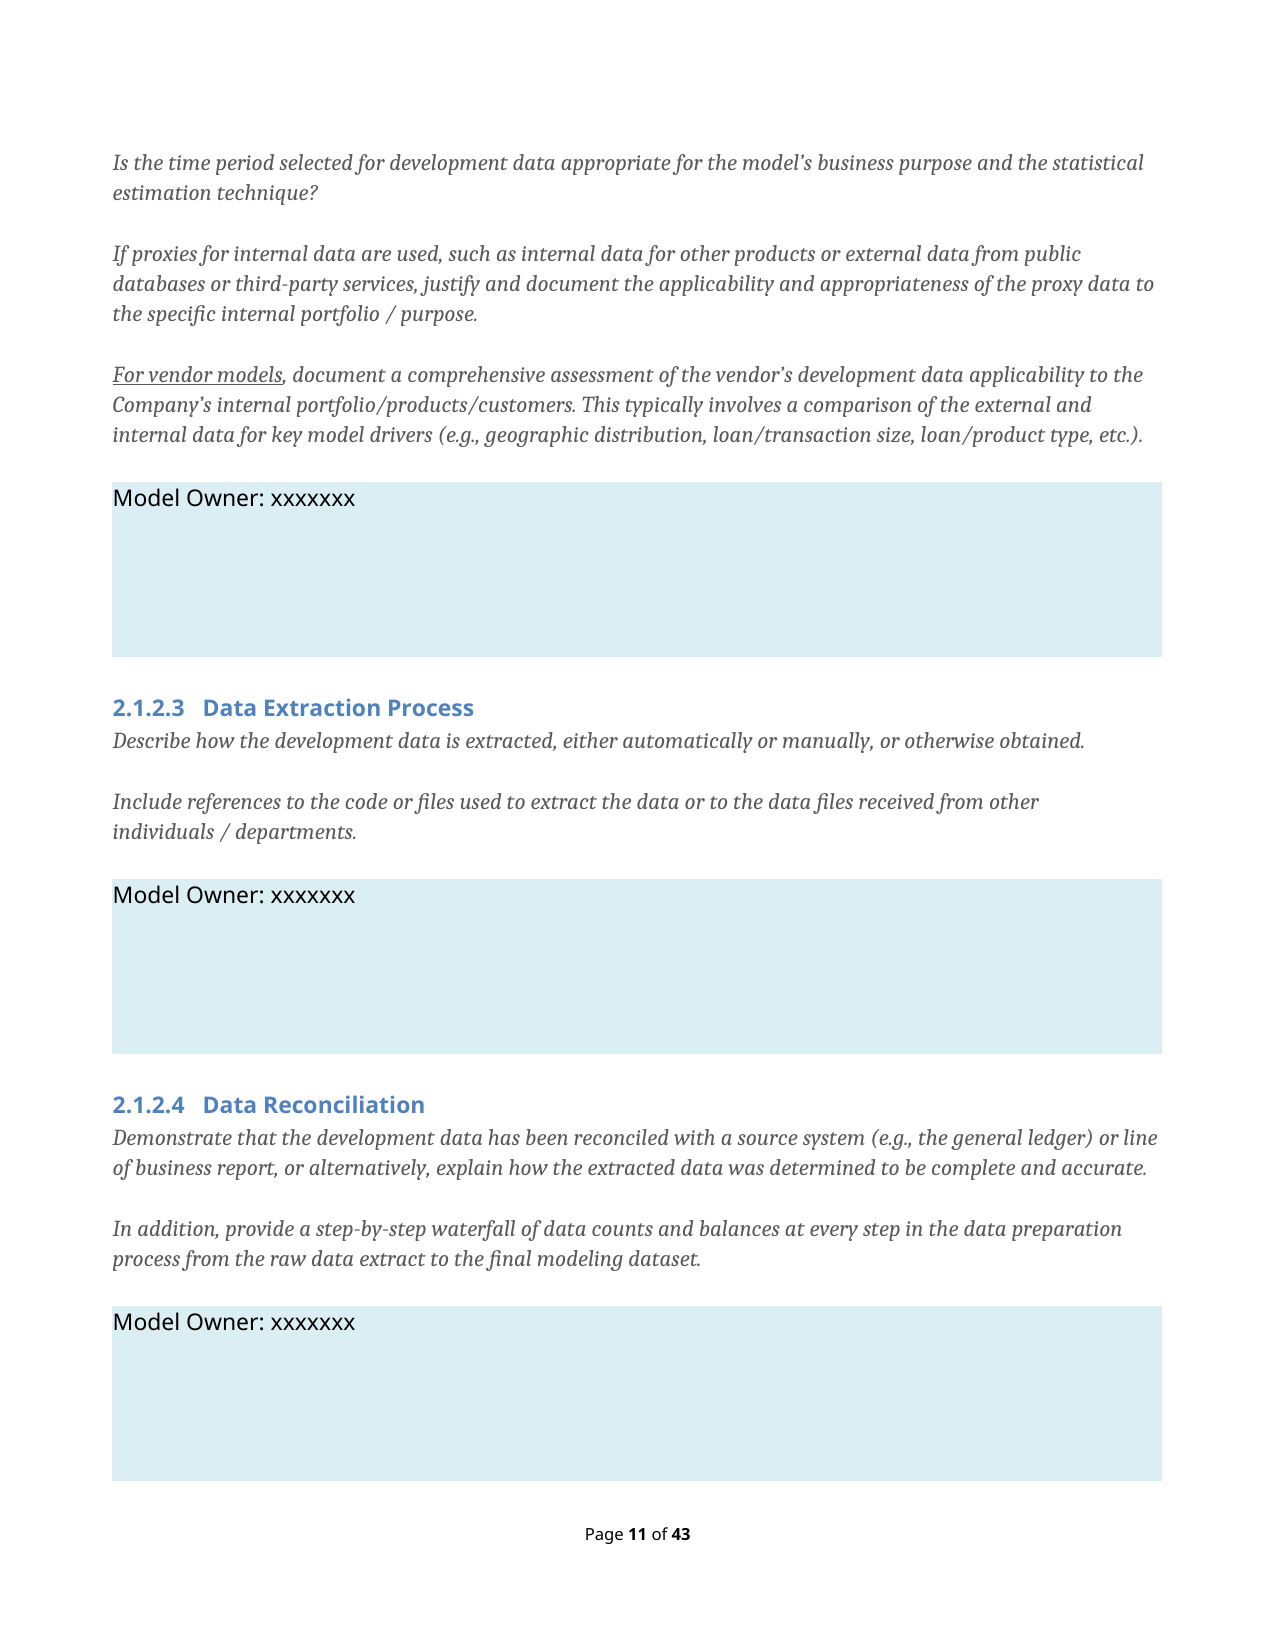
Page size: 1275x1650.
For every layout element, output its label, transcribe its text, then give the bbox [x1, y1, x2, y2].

text Describe how the development data is extracted, either automatically or manually, or otherwise obtained. [112, 728, 1162, 754]
text For vendor models, document a comprehensive assessment of the vendor’s development data applicability to the Company’s internal portfolio/products/customers. This typically involves a comparison of the external and internal data for key model drivers (e.g., geographic distribution, loan/transaction size, loan/product type, etc.). [112, 361, 1162, 448]
text Model Owner: xxxxxxx [112, 879, 1162, 910]
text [112, 150, 1162, 207]
text Model Owner: xxxxxxx [112, 482, 1162, 513]
text Model Owner: xxxxxxx [112, 1306, 1162, 1337]
text In addition, provide a step-by-step waterfall of data counts and balances at every step in the data preparation process from the raw data extract to the final modeling dataset. [112, 1216, 1162, 1272]
text If proxies for internal data are used, such as internal data for other products or external data from public databases or third-party services, justify and document the applicability and appropriateness of the proxy data to the specific internal portfolio / purpose. [112, 241, 1162, 327]
subtitle Data Extraction Process [112, 692, 1162, 723]
text Demonstrate that the development data has been reconciled with a source system (e.g., the general ledger) or line of business report, or alternatively, explain how the extracted data was determined to be complete and accurate. [112, 1125, 1162, 1182]
text Include references to the code or files used to extract the data or to the data files received from other individuals / departments. [112, 788, 1162, 845]
subtitle Data Reconciliation [112, 1089, 1162, 1120]
